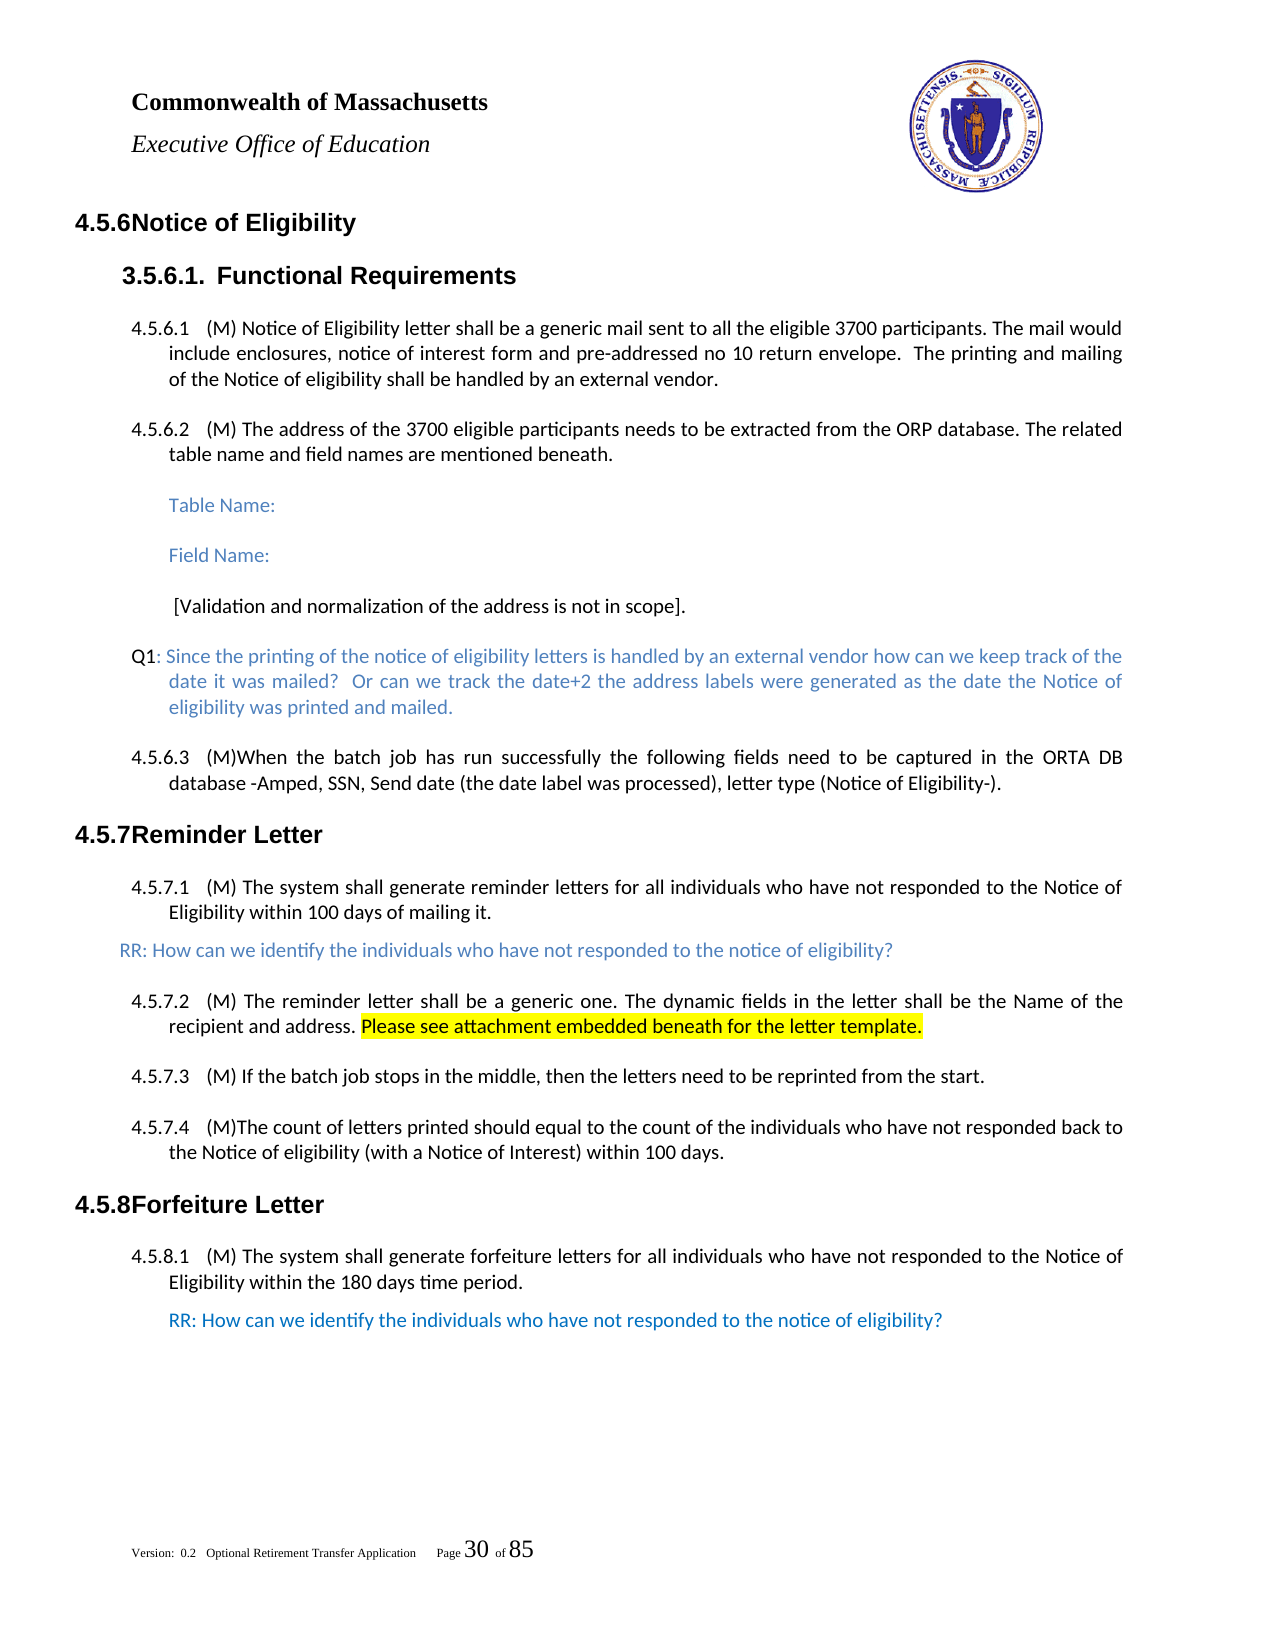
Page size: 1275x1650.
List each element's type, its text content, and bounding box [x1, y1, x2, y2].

list Forfeiture Letter [75, 1190, 1125, 1219]
list (M) The system shall generate forfeiture letters for all individuals who have not responded to the Notice of Eligibility within the 180 days time period. [131, 1244, 1125, 1294]
list (M) The system shall generate reminder letters for all individuals who have not responded to the Notice of Eligibility within 100 days of mailing it. [131, 874, 1125, 925]
list Reminder Letter [75, 820, 1125, 849]
list Functional Requirements [122, 261, 1125, 290]
list (M) Notice of Eligibility letter shall be a generic mail sent to all the eligible 3700 participants. The mail would include enclosures, notice of interest form and pre-addressed no 10 return envelope. The printing and mailing of the Notice of eligibility shall be handled by an external vendor. [131, 315, 1125, 391]
list (M)The count of letters printed should equal to the count of the individuals who have not responded back to the Notice of eligibility (with a Notice of Interest) within 100 days. [131, 1114, 1125, 1165]
picture [900, 53, 1050, 199]
text RR: How can we identify the individuals who have not responded to the notice of eligibility? [150, 1307, 1125, 1332]
list (M) If the batch job stops in the middle, then the letters need to be reprinted from the start. [131, 1064, 1125, 1089]
list (M) The reminder letter shall be a generic one. The dynamic fields in the letter shall be the Name of the recipient and address. Please see attachment embedded beneath for the letter template. [131, 988, 1125, 1039]
list (M)When the batch job has run successfully the following fields need to be captured in the ORTA DB database -Amped, SSN, Send date (the date label was processed), letter type (Notice of Eligibility-). [131, 744, 1125, 795]
list Notice of Eligibility [75, 207, 1125, 236]
text Field Name: [169, 542, 1125, 568]
text Table Name: [169, 492, 1125, 517]
text Q1: Since the printing of the notice of eligibility letters is handled by an external vendor how can we keep track of the date it was mailed? Or can we track the date+2 the address labels were generated as the date the Notice of eligibility was printed and mailed. [131, 643, 1125, 719]
list (M) The address of the 3700 eligible participants needs to be extracted from the ORP database. The related table name and field names are mentioned beneath. [131, 416, 1125, 467]
text [Validation and normalization of the address is not in scope]. [169, 593, 1125, 618]
text RR: How can we identify the individuals who have not responded to the notice of eligibility? [103, 937, 1125, 963]
